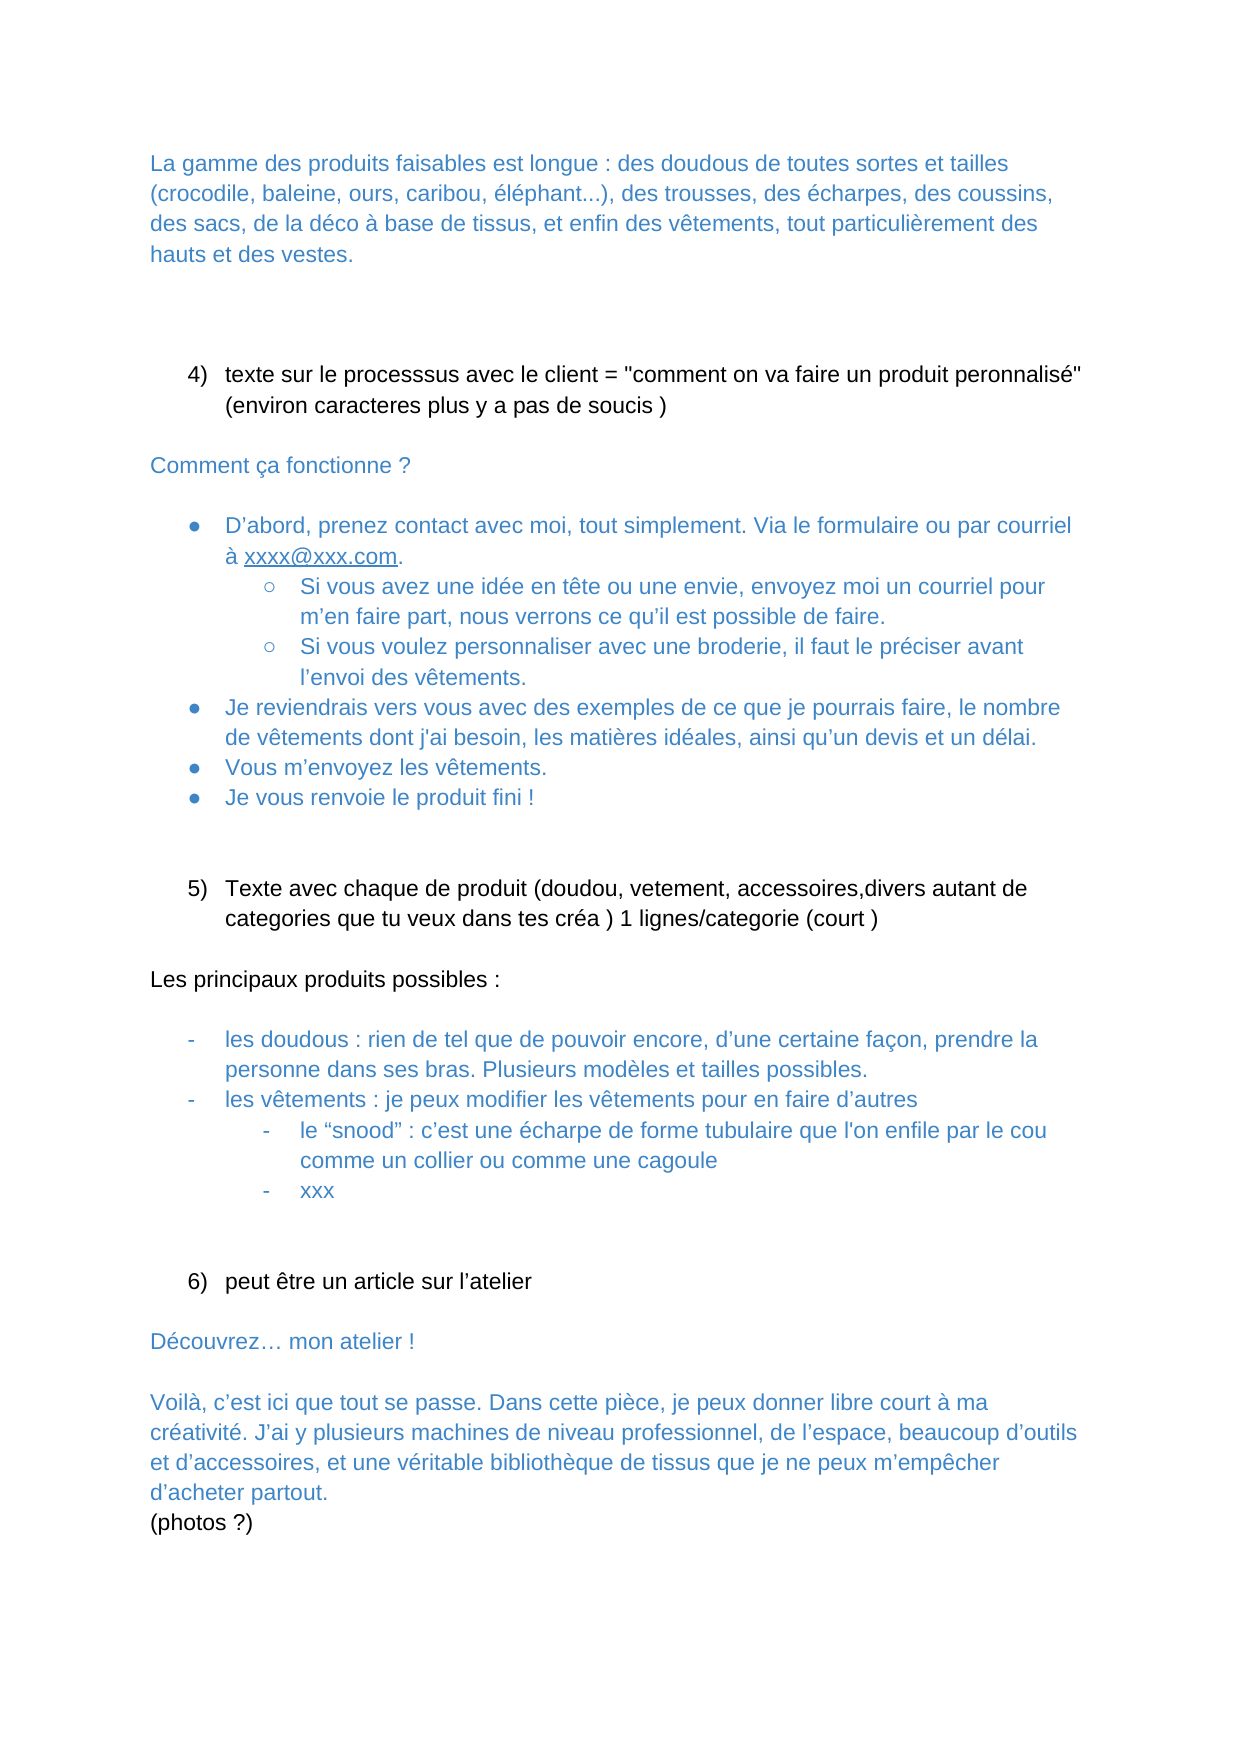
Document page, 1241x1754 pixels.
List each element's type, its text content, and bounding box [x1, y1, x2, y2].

text La gamme des produits faisables est longue : des doudous de toutes sortes et tailles (crocodile, baleine, ours, caribou, éléphant...), des trousses, des écharpes, des coussins, des sacs, de la déco à base de tissus, et enfin des vêtements, tout particulièrement des hauts et des vestes. [150, 150, 1090, 267]
list les vêtements : je peux modifier les vêtements pour en faire d’autres [187, 1086, 1090, 1113]
text Voilà, c’est ici que tout se passe. Dans cette pièce, je peux donner libre court à ma créativité. J’ai y plusieurs machines de niveau professionnel, de l’espace, beaucoup d’outils et d’accessoires, et une véritable bibliothèque de tissus que je ne peux m’empêcher d’acheter partout. [150, 1388, 1090, 1506]
list xxx [262, 1177, 1090, 1203]
text Comment ça fonctionne ? [150, 452, 1090, 478]
list Texte avec chaque de produit (doudou, vetement, accessoires,divers autant de categories que tu veux dans tes créa ) 1 lignes/categorie (court ) [187, 875, 1090, 932]
list Si vous avez une idée en tête ou une envie, envoyez moi un courriel pour m’en faire part, nous verrons ce qu’il est possible de faire. [262, 573, 1090, 629]
text Découvrez… mon atelier ! [150, 1328, 1090, 1354]
list Je vous renvoie le produit fini ! [187, 784, 1090, 811]
list les doudous : rien de tel que de pouvoir encore, d’une certaine façon, prendre la personne dans ses bras. Plusieurs modèles et tailles possibles. [187, 1026, 1090, 1083]
list Vous m’envoyez les vêtements. [187, 754, 1090, 781]
list peut être un article sur l’atelier [187, 1268, 1090, 1294]
text Les principaux produits possibles : [150, 966, 1090, 992]
list Si vous voulez personnaliser avec une broderie, il faut le préciser avant l’envoi des vêtements. [262, 633, 1090, 690]
list le “snood” : c’est une écharpe de forme tubulaire que l'on enfile par le cou comme un collier ou comme une cagoule [262, 1117, 1090, 1173]
list texte sur le processsus avec le client = "comment on va faire un produit peronnalisé" (environ caracteres plus y a pas de soucis ) [187, 361, 1090, 418]
list D’abord, prenez contact avec moi, tout simplement. Via le formulaire ou par courriel à xxxx@xxx.com. [187, 512, 1090, 569]
list Je reviendrais vers vous avec des exemples de ce que je pourrais faire, le nombre de vêtements dont j'ai besoin, les matières idéales, ainsi qu’un devis et un délai. [187, 694, 1090, 750]
text (photos ?) [150, 1509, 1090, 1536]
